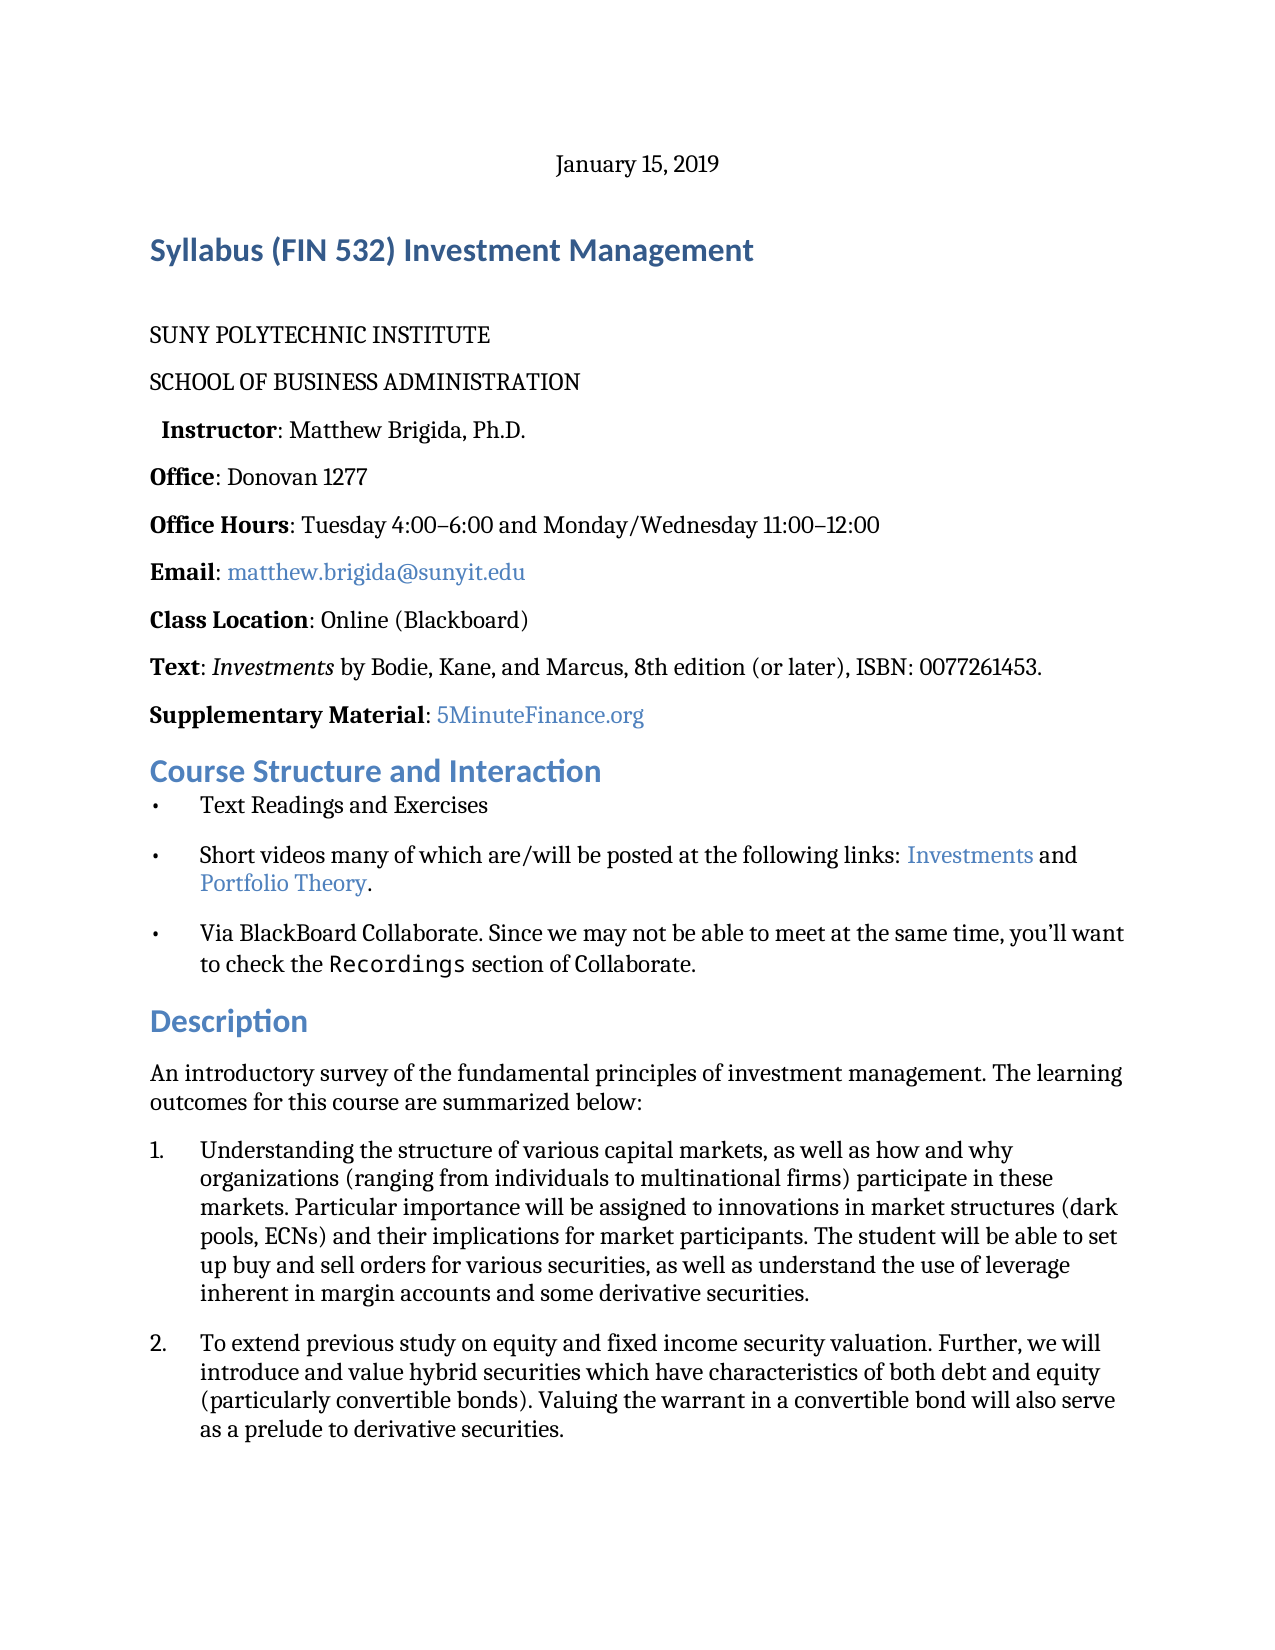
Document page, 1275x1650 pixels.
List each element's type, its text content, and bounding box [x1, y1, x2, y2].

list Via BlackBoard Collaborate. Since we may not be able to meet at the same time, you’ll want to check the Recordings section of Collaborate. [150, 919, 1125, 979]
subtitle Syllabus (FIN 532) Investment Management [150, 229, 1125, 269]
text Office: Donovan 1277 [150, 463, 1125, 492]
list Short videos many of which are/will be posted at the following links: Investments and Portfolio Theory. [150, 841, 1125, 898]
text SCHOOL OF BUSINESS ADMINISTRATION [150, 368, 1125, 397]
text January 15, 2019 [150, 150, 1125, 179]
list Text Readings and Exercises [150, 791, 1125, 820]
text Office Hours: Tuesday 4:00–6:00 and Monday/Wednesday 11:00–12:00 [150, 511, 1125, 539]
text Supplementary Material: 5MinuteFinance.org [150, 701, 1125, 729]
subtitle Course Structure and Interaction [150, 750, 1125, 791]
text Email: matthew.brigida@sunyit.edu [150, 558, 1125, 587]
subtitle Description [150, 1000, 1125, 1041]
list Understanding the structure of various capital markets, as well as how and why organizations (ranging from individuals to multinational firms) participate in these markets. Particular importance will be assigned to innovations in market structures (dark pools, ECNs) and their implications for market participants. The student will be able to set up buy and sell orders for various securities, as well as understand the use of leverage inherent in margin accounts and some derivative securities. [150, 1136, 1125, 1308]
text Instructor: Matthew Brigida, Ph.D. [150, 416, 1125, 444]
list To extend previous study on equity and fixed income security valuation. Further, we will introduce and value hybrid securities which have characteristics of both debt and equity (particularly convertible bonds). Valuing the warrant in a convertible bond will also serve as a prelude to derivative securities. [150, 1329, 1125, 1444]
text An introductory survey of the fundamental principles of investment management. The learning outcomes for this course are summarized below: [150, 1059, 1125, 1117]
text SUNY POLYTECHNIC INSTITUTE [150, 321, 1125, 349]
text Text: Investments by Bodie, Kane, and Marcus, 8th edition (or later), ISBN: 0077261453. [150, 653, 1125, 682]
text Class Location: Online (Blackboard) [150, 606, 1125, 634]
